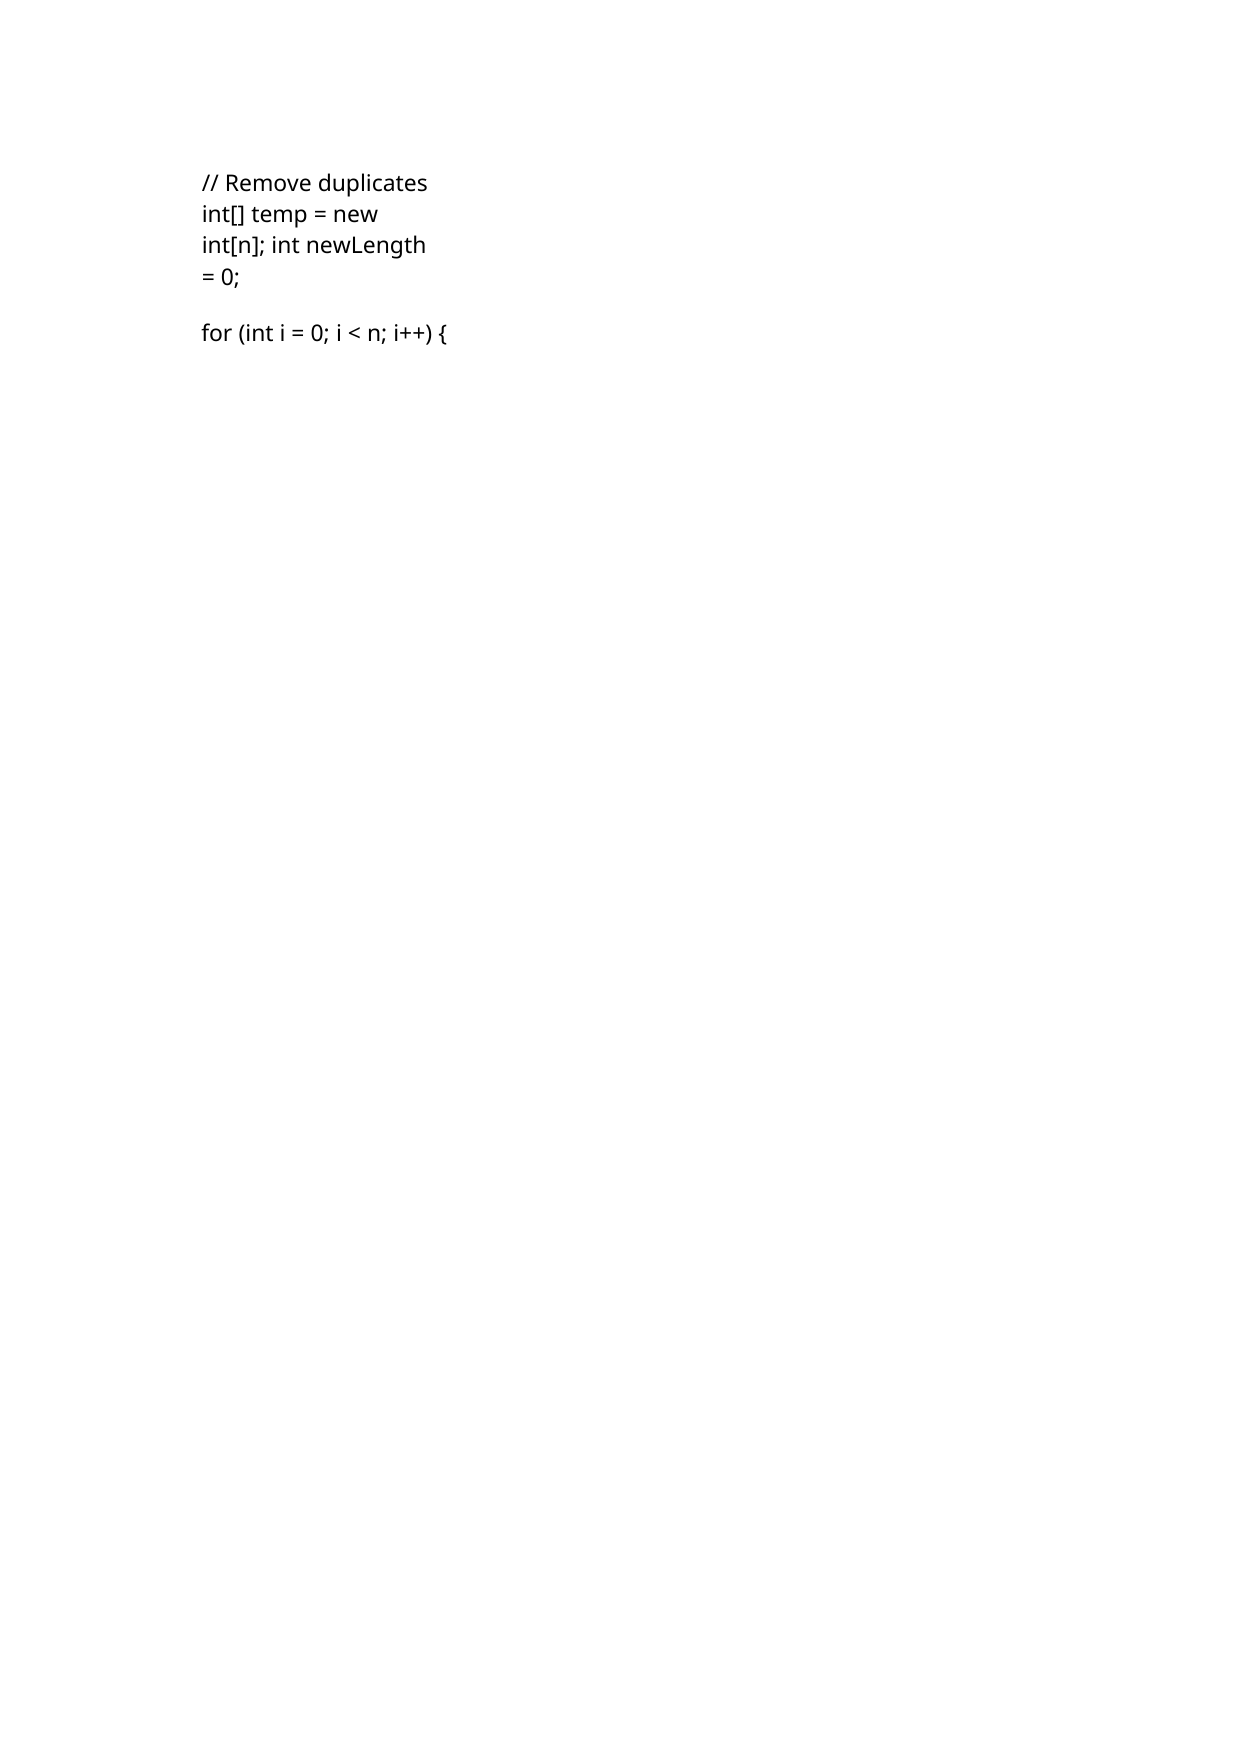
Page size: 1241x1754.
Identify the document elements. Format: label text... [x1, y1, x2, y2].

text // Remove duplicates int[] temp = new int[n]; int newLength = 0; [202, 167, 444, 292]
text for (int i = 0; i < n; i++) { [201, 317, 1093, 349]
